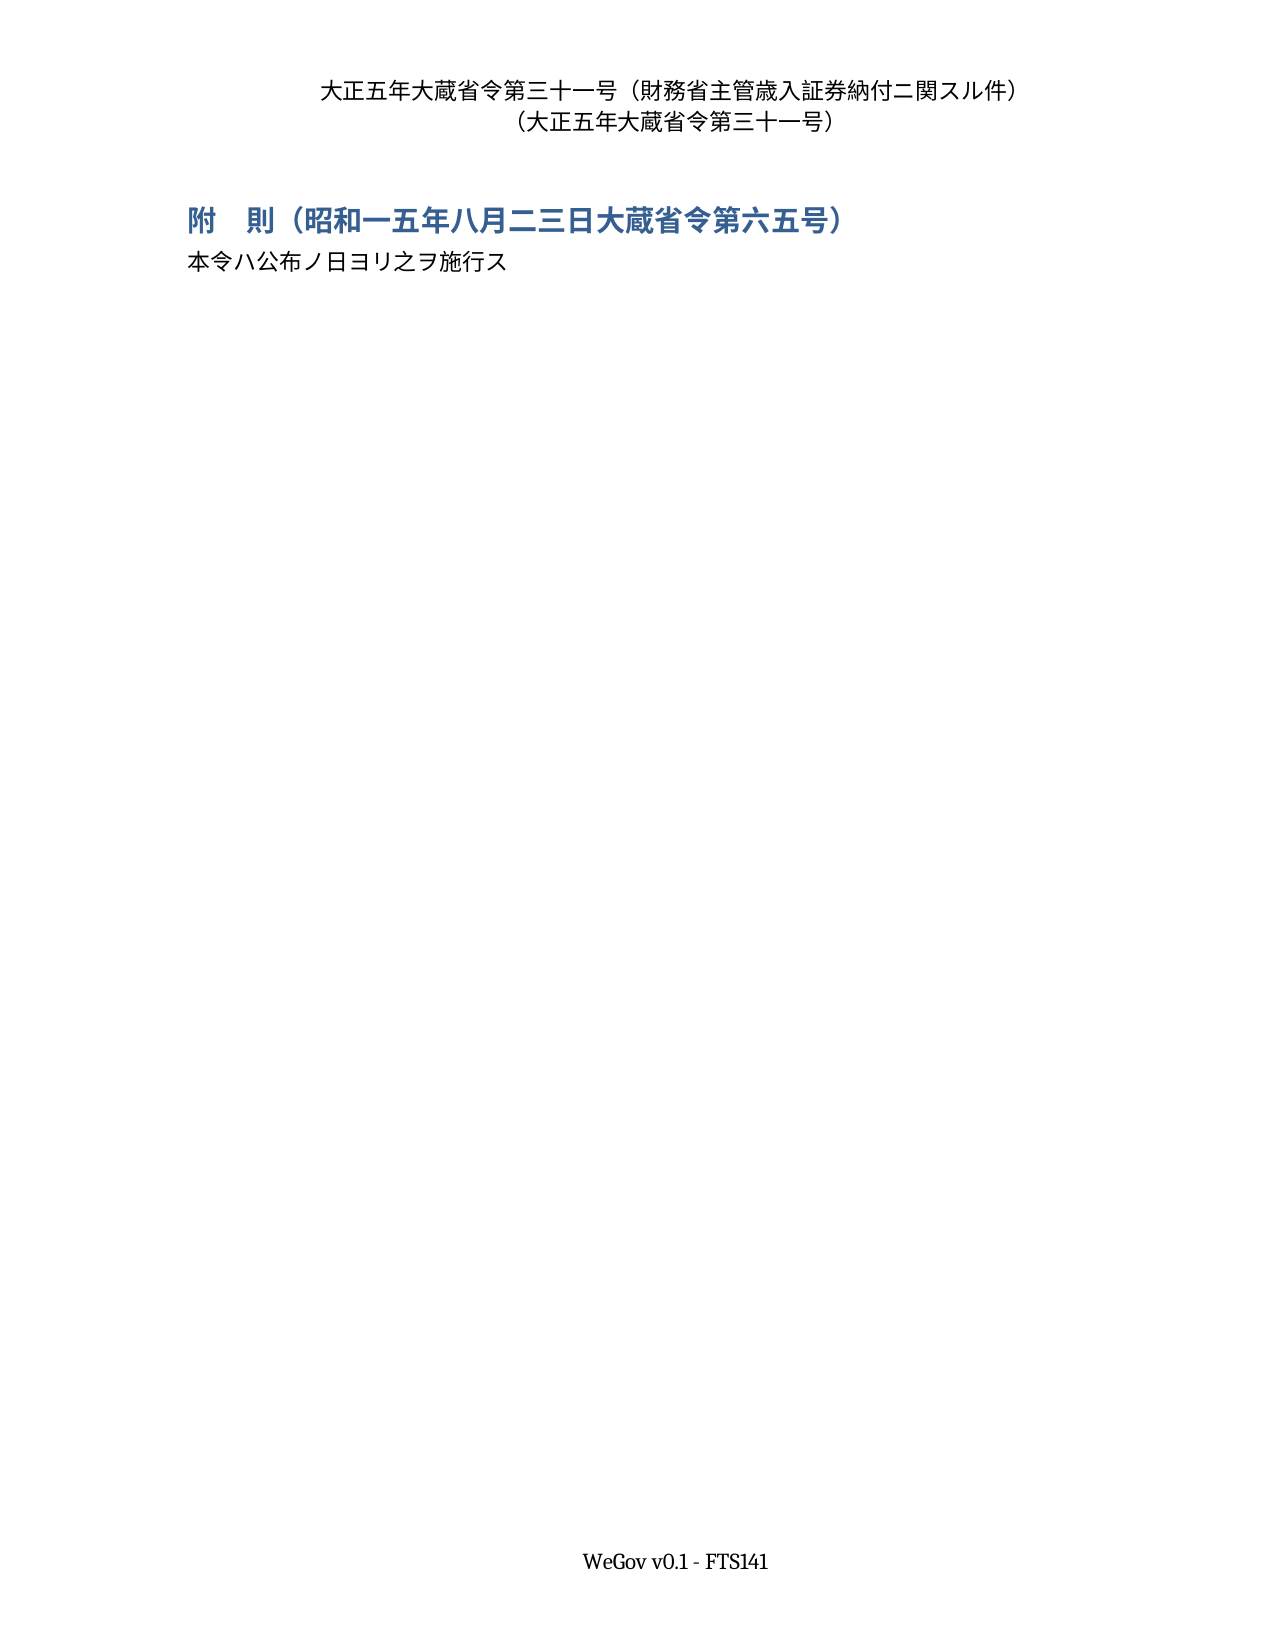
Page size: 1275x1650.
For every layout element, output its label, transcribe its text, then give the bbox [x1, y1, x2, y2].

subtitle 附 則（昭和一五年八月二三日大蔵省令第六五号） [187, 200, 1087, 240]
text 本令ハ公布ノ日ヨリ之ヲ施行ス [187, 246, 1087, 277]
